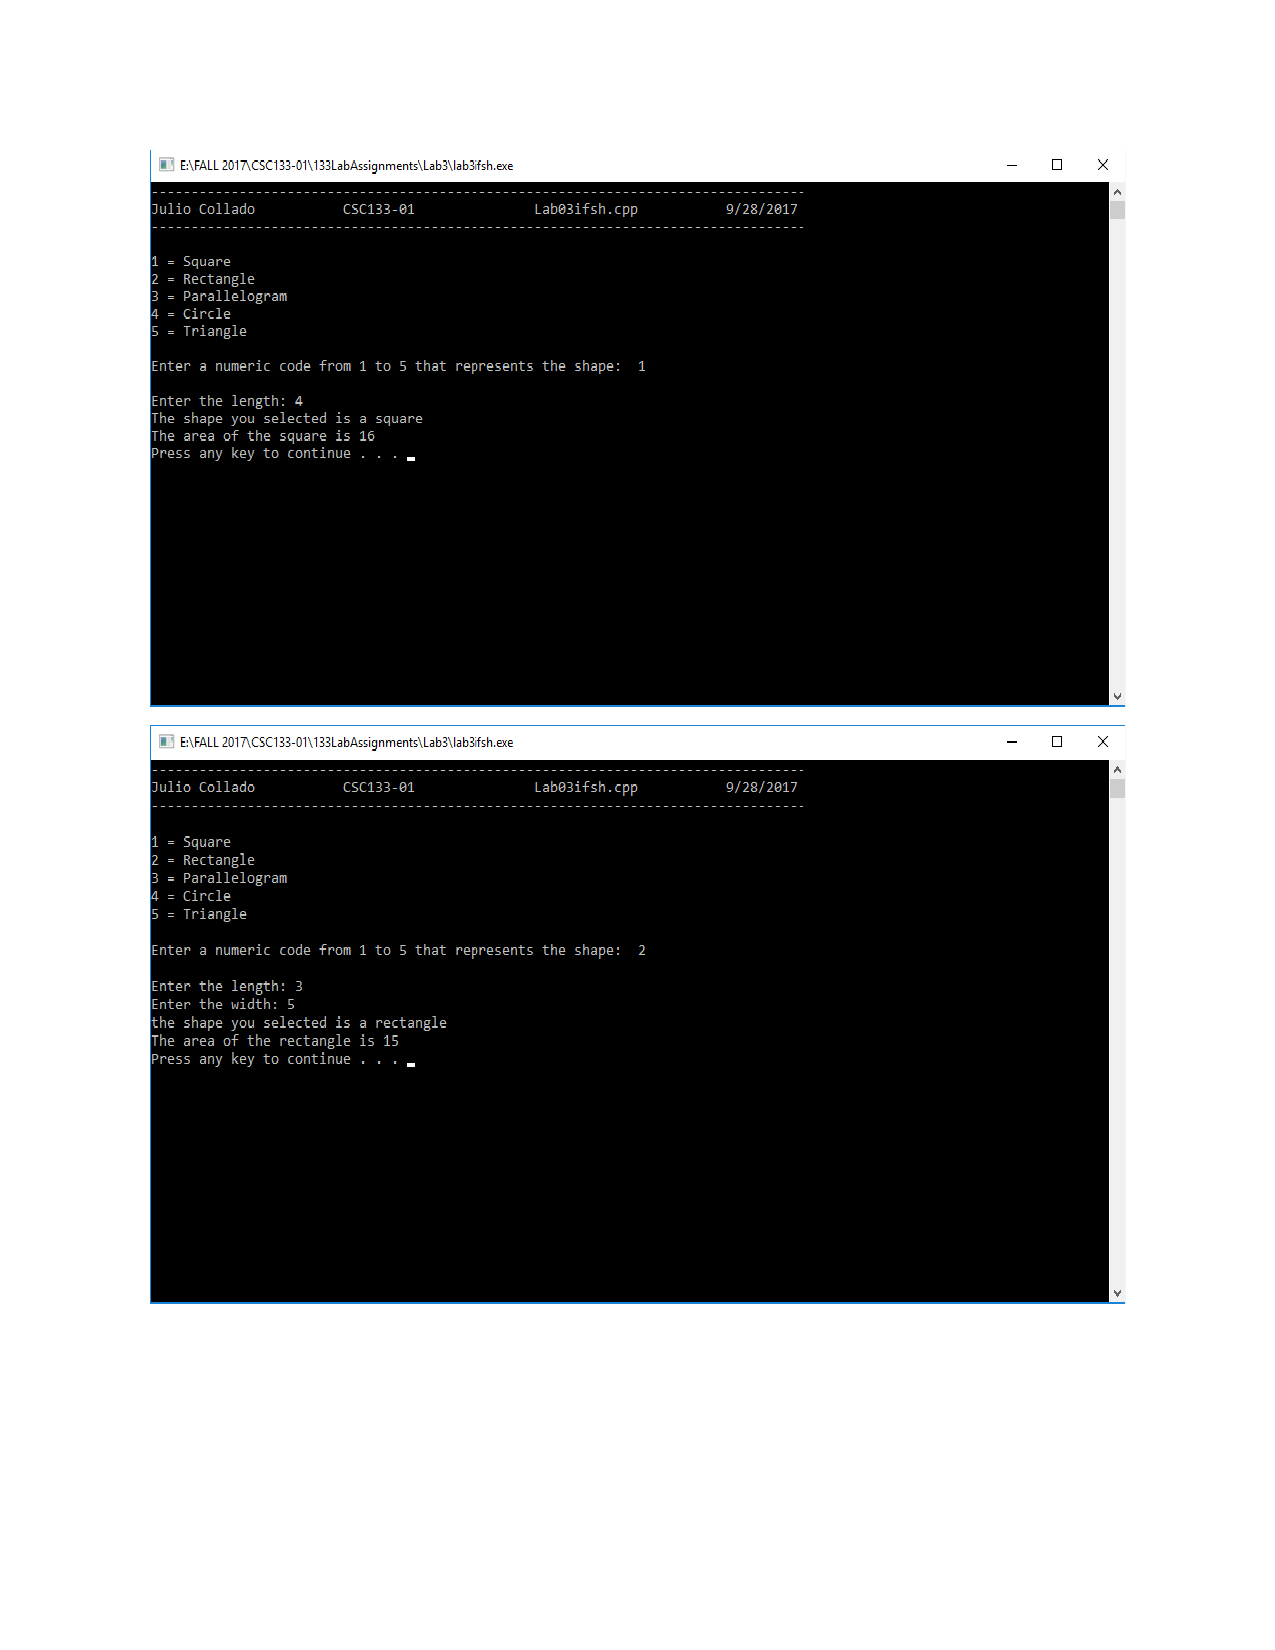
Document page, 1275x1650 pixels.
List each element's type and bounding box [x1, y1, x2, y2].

picture [150, 725, 1125, 1304]
picture [150, 150, 1125, 707]
